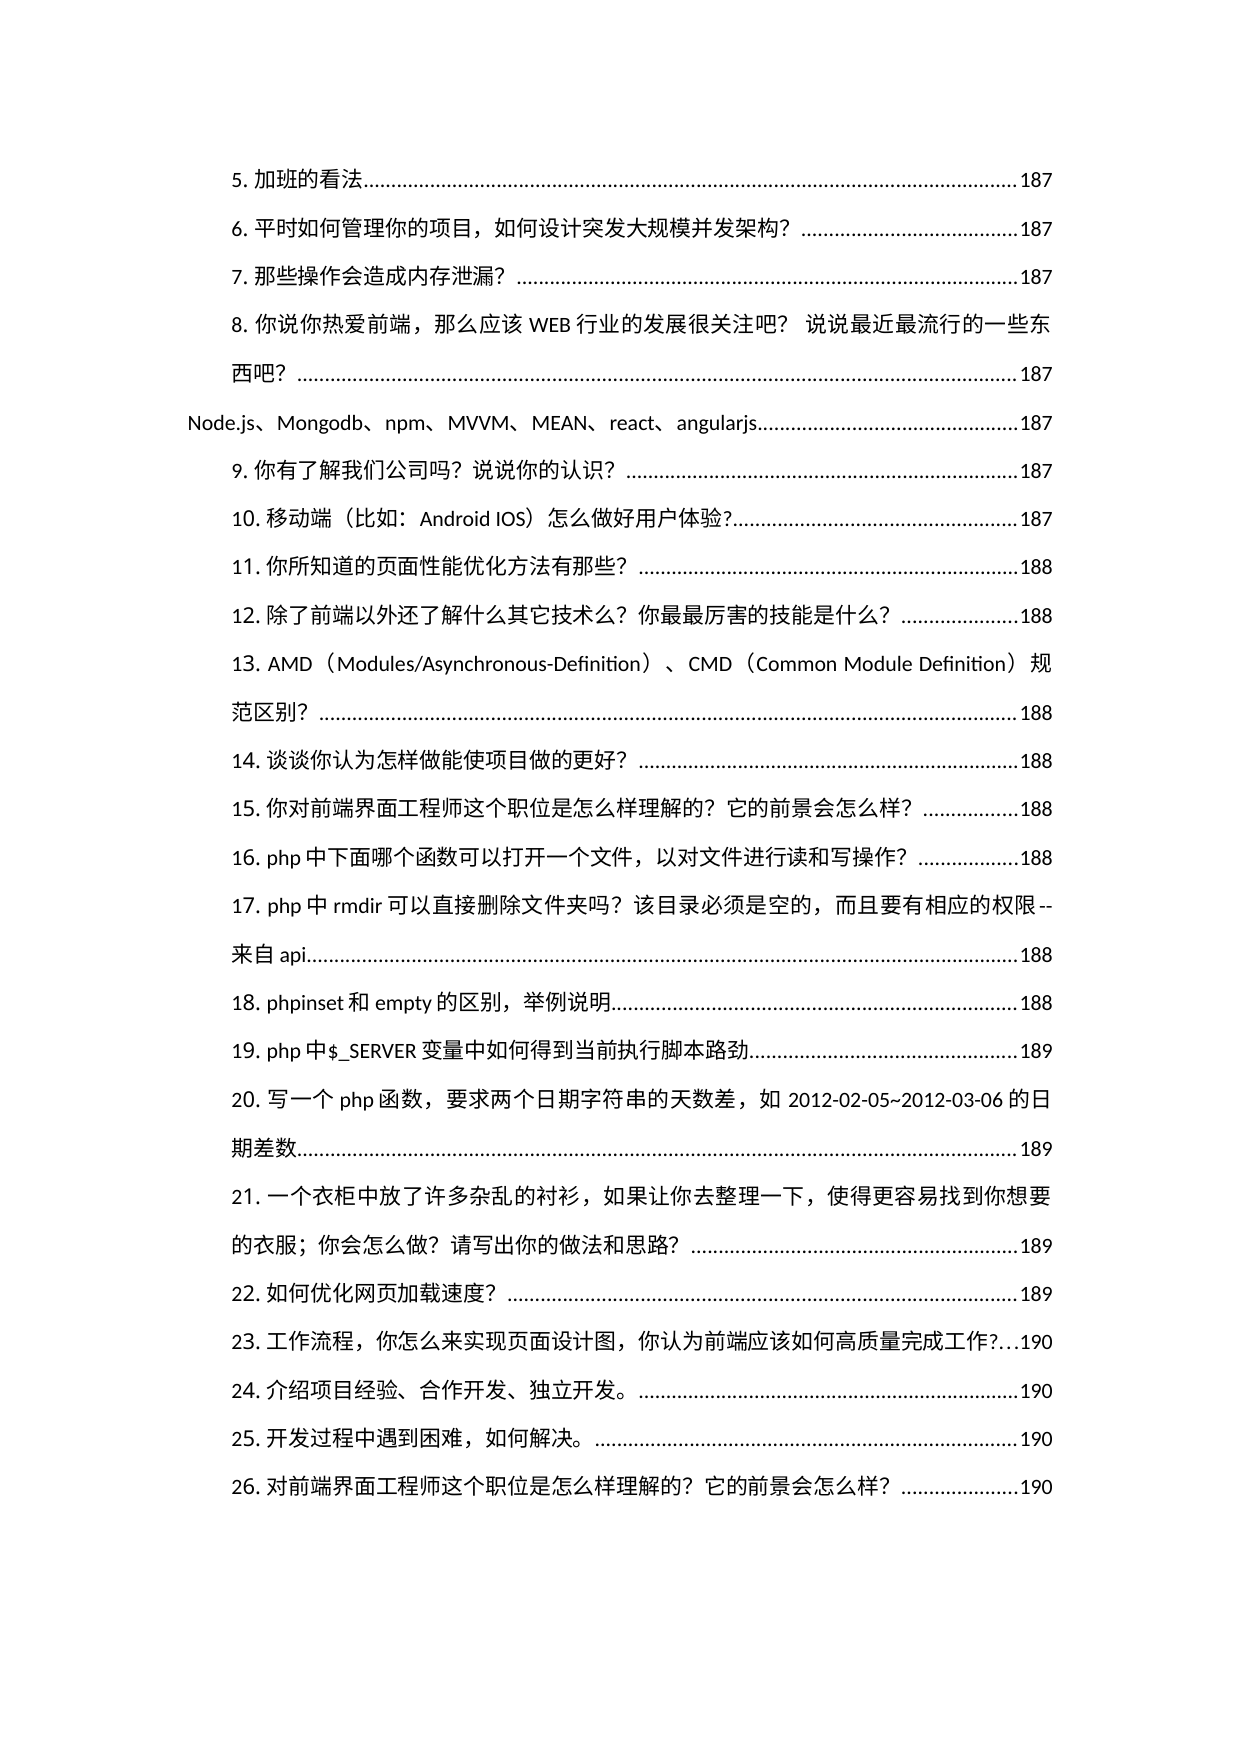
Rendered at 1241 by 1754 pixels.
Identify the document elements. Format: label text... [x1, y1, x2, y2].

text 7. 那些操作会造成内存泄漏？ 187 [231, 259, 1053, 291]
text 17. php中rmdir可以直接删除文件夹吗？该目录必须是空的，而且要有相应的权限--来自api 188 [231, 888, 1053, 969]
text 21. 一个衣柜中放了许多杂乱的衬衫，如果让你去整理一下，使得更容易找到你想要的衣服；你会怎么做？请写出你的做法和思路？ 189 [231, 1179, 1053, 1260]
text 14. 谈谈你认为怎样做能使项目做的更好？ 188 [231, 743, 1053, 775]
text Node.js、Mongodb、npm、MVVM、MEAN、react、angularjs 187 [187, 404, 1053, 437]
text 19. php中$_SERVER变量中如何得到当前执行脚本路劲 189 [231, 1033, 1053, 1066]
text 20. 写一个php函数，要求两个日期字符串的天数差，如2012-02-05~2012-03-06的日期差数 189 [231, 1082, 1053, 1163]
text 12. 除了前端以外还了解什么其它技术么？你最最厉害的技能是什么？ 188 [231, 597, 1053, 630]
text 8. 你说你热爱前端，那么应该WEB行业的发展很关注吧？ 说说最近最流行的一些东西吧？ 187 [231, 307, 1053, 388]
text 16. php中下面哪个函数可以打开一个文件，以对文件进行读和写操作？ 188 [231, 839, 1053, 872]
text 6. 平时如何管理你的项目，如何设计突发大规模并发架构？ 187 [231, 210, 1053, 243]
text 26. 对前端界面工程师这个职位是怎么样理解的？它的前景会怎么样？ 190 [231, 1469, 1053, 1502]
text 22. 如何优化网页加载速度？ 189 [231, 1276, 1053, 1308]
text 10. 移动端（比如：Android IOS）怎么做好用户体验? 187 [231, 501, 1053, 533]
text 18. phpinset和empty的区别，举例说明 188 [231, 985, 1053, 1017]
text 23. 工作流程，你怎么来实现页面设计图，你认为前端应该如何高质量完成工作? 190 [231, 1324, 1053, 1357]
text 11. 你所知道的页面性能优化方法有那些？ 188 [231, 549, 1053, 582]
text 13. AMD（Modules/Asynchronous-Definition）、CMD（Common Module Definition）规范区别？ 188 [231, 646, 1053, 727]
text 25. 开发过程中遇到困难，如何解决。 190 [231, 1421, 1053, 1453]
text 15. 你对前端界面工程师这个职位是怎么样理解的？它的前景会怎么样？ 188 [231, 791, 1053, 824]
text 5. 加班的看法 187 [231, 162, 1053, 194]
text 24. 介绍项目经验、合作开发、独立开发。 190 [231, 1372, 1053, 1405]
text 9. 你有了解我们公司吗？说说你的认识？ 187 [231, 452, 1053, 485]
